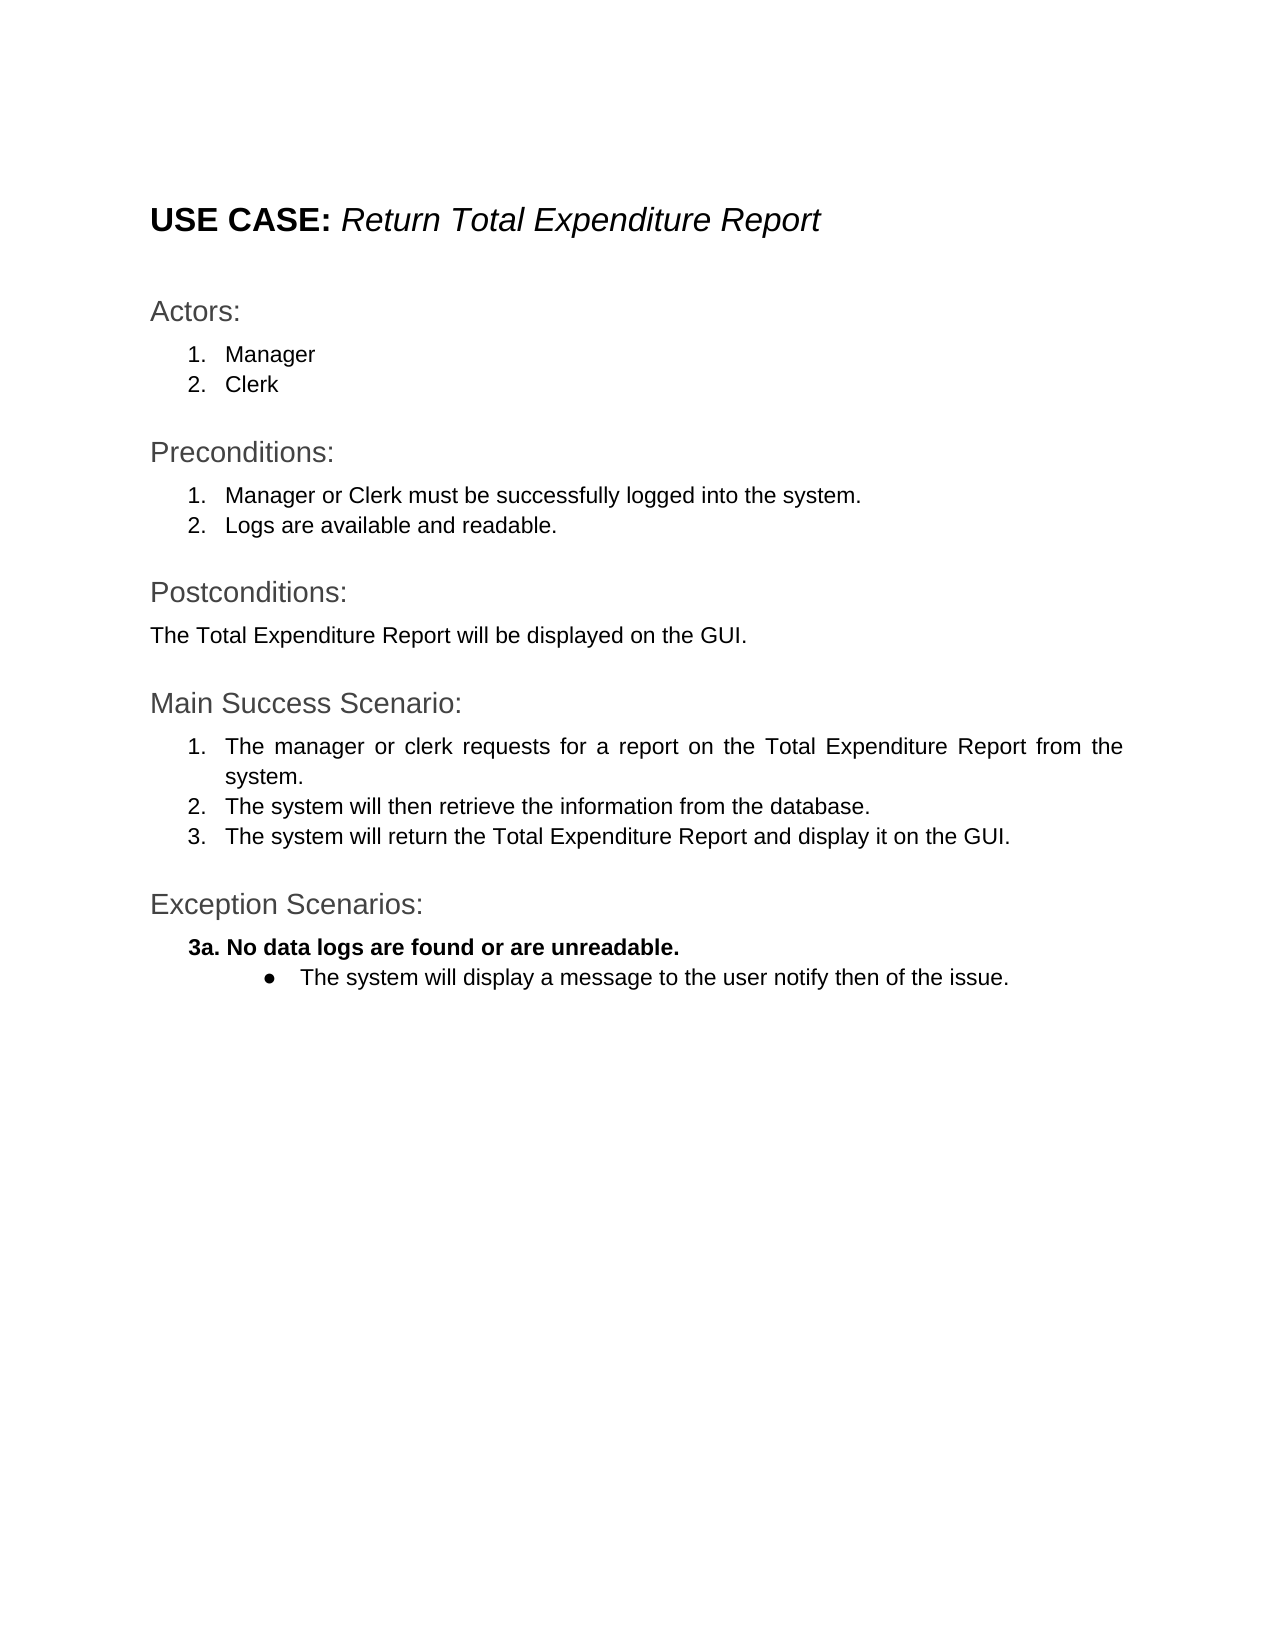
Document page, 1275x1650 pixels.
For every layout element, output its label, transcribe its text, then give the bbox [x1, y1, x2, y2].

list The system will display a message to the user notify then of the issue. [262, 964, 1125, 990]
subtitle Preconditions: [150, 435, 1125, 468]
subtitle Exception Scenarios: [150, 887, 1125, 920]
subtitle USE CASE: Return Total Expenditure Report [150, 200, 1125, 238]
subtitle Main Success Scenario: [150, 686, 1125, 719]
list Manager [187, 341, 1125, 367]
text 3a. No data logs are found or are unreadable. [150, 934, 1125, 960]
text The Total Expenditure Report will be displayed on the GUI. [150, 622, 1125, 649]
subtitle Actors: [150, 294, 1125, 328]
list Clerk [187, 371, 1125, 398]
list Manager or Clerk must be successfully logged into the system. [187, 482, 1125, 508]
list Logs are available and readable. [187, 512, 1125, 538]
list The manager or clerk requests for a report on the Total Expenditure Report from the system. [187, 733, 1125, 789]
list The system will then retrieve the information from the database. [187, 793, 1125, 819]
subtitle Postconditions: [150, 575, 1125, 609]
list The system will return the Total Expenditure Report and display it on the GUI. [187, 823, 1125, 850]
